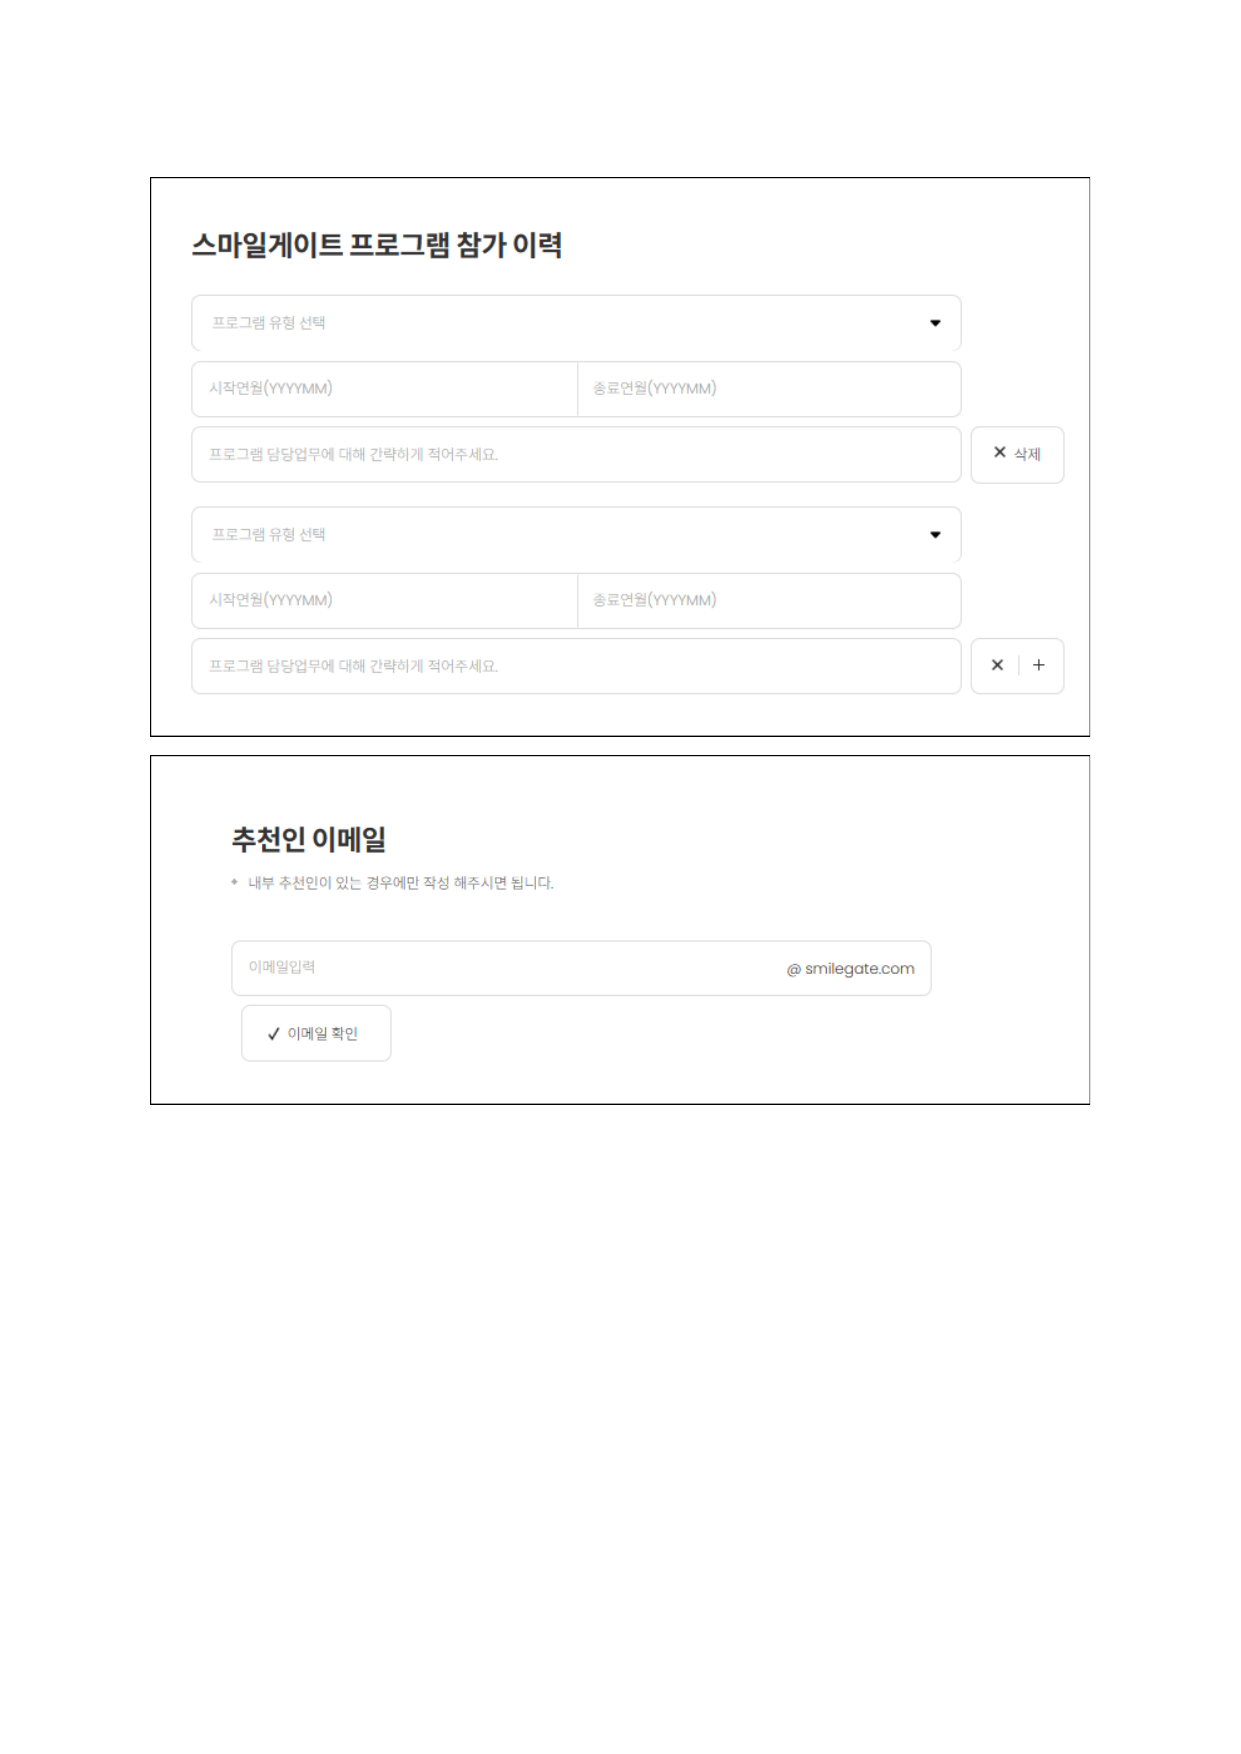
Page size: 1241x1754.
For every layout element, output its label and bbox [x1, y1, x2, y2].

picture [150, 177, 1091, 737]
picture [150, 755, 1091, 1105]
